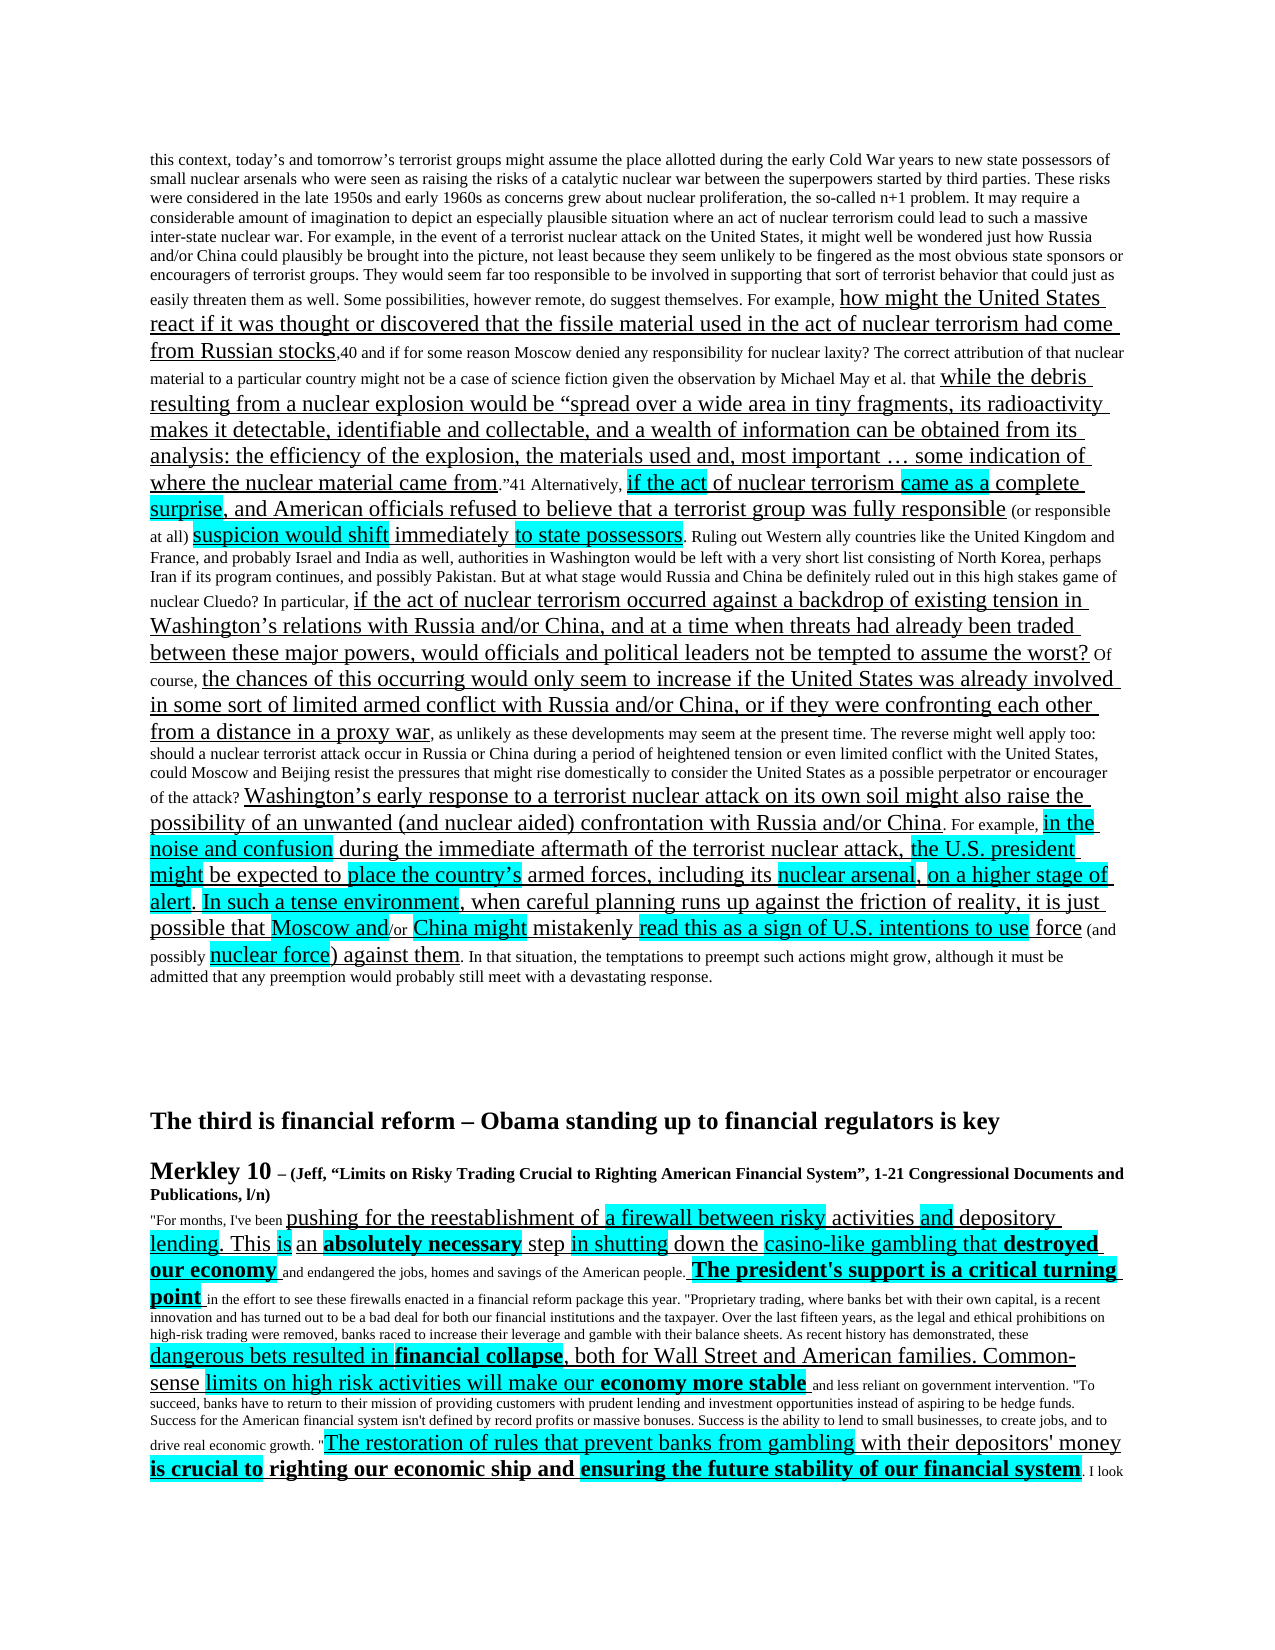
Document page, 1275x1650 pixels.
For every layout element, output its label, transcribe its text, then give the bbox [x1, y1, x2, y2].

subtitle The third is financial reform – Obama standing up to financial regulators is key [150, 1106, 1125, 1135]
subtitle Merkley 10 – (Jeff, “Limits on Risky Trading Crucial to Righting American Financial System”, 1-21 Congressional Documents and Publications, l/n) [150, 1156, 1125, 1204]
